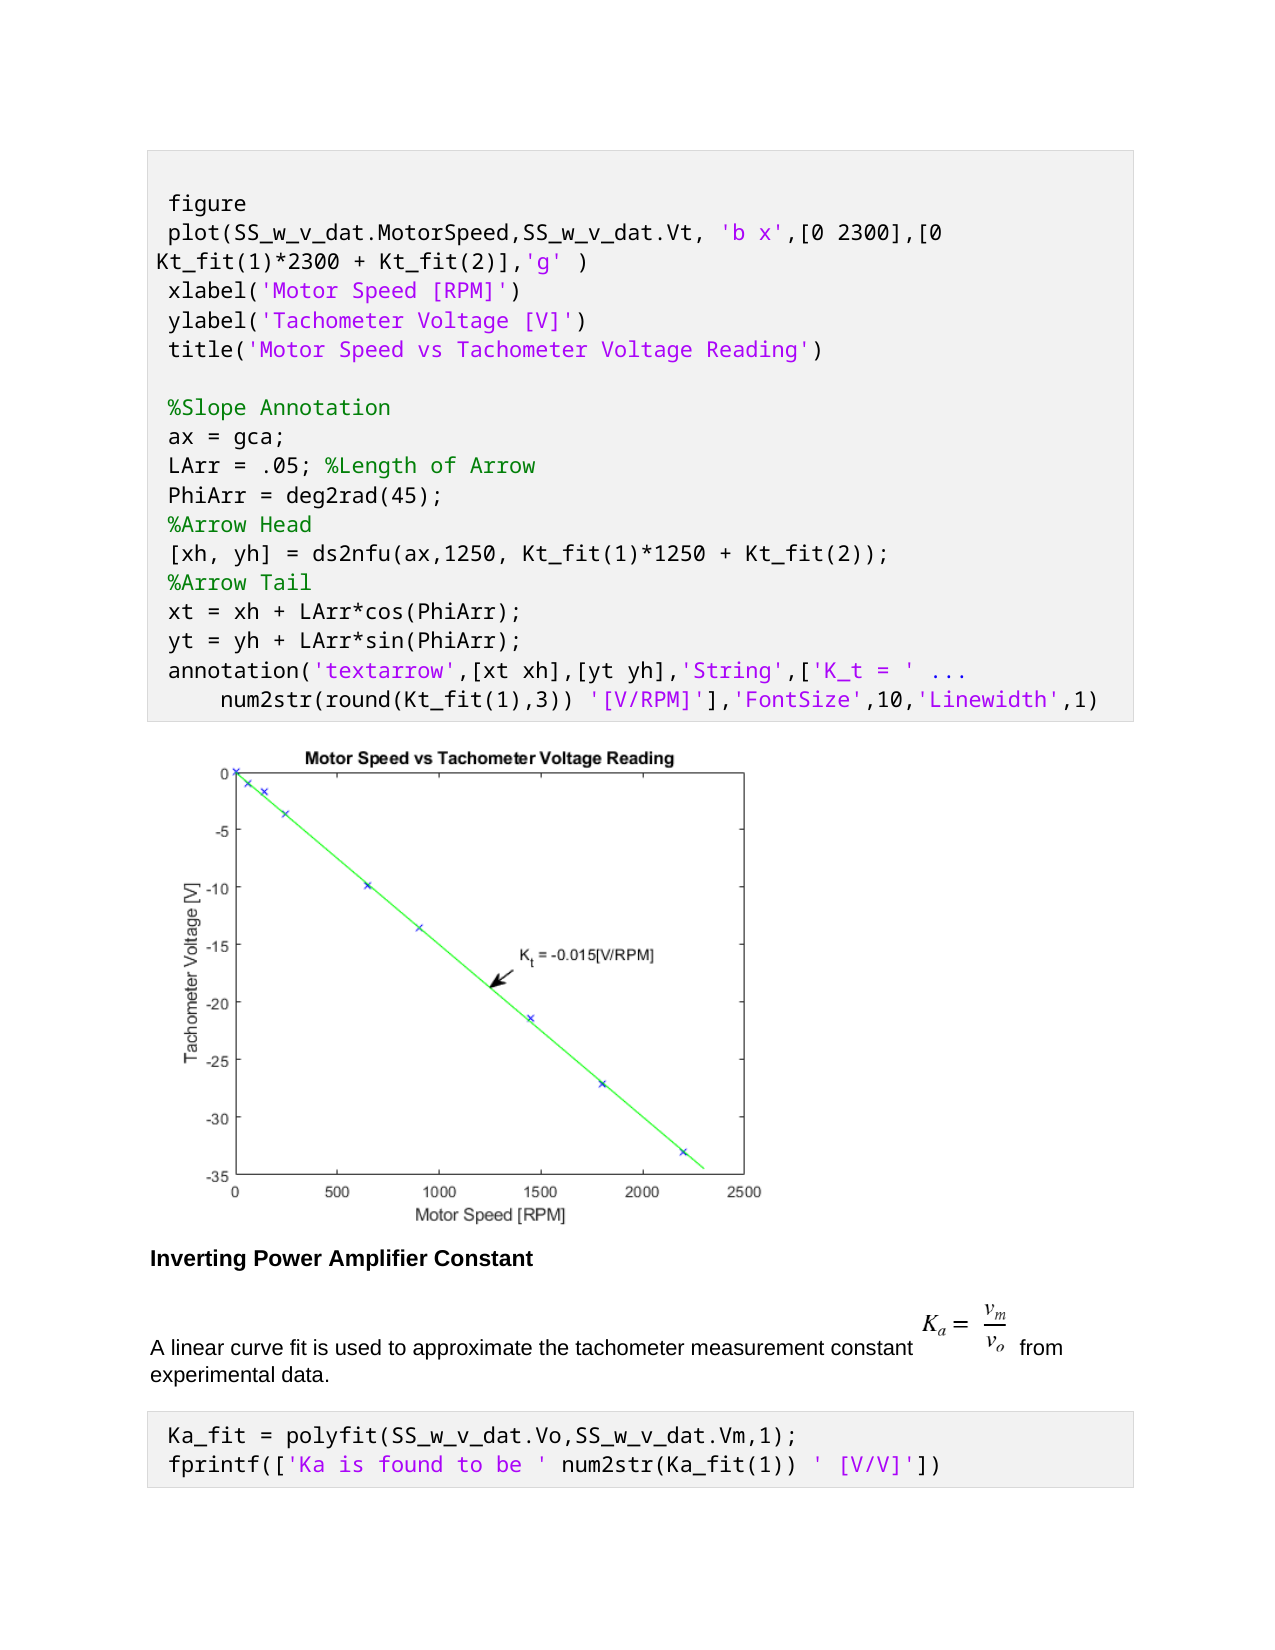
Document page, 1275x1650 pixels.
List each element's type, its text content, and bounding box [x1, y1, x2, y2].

text PhiArr = deg2rad(45); [148, 471, 1133, 500]
text xlabel('Motor Speed [RPM]') [148, 267, 1133, 296]
text ax = gca; [148, 412, 1133, 442]
text num2str(round(Kt_fit(1),3)) '[V/RPM]'],'FontSize',10,'Linewidth',1) [148, 675, 1133, 721]
text Ka_fit = polyfit(SS_w_v_dat.Vo,SS_w_v_dat.Vm,1); [148, 1412, 1133, 1440]
picture [150, 736, 807, 1229]
text plot(SS_w_v_dat.MotorSpeed,SS_w_v_dat.Vt, 'b x',[0 2300],[0 Kt_fit(1)*2300 + Kt_fit(2)],'g' ) [148, 208, 1133, 267]
picture [919, 1293, 1008, 1356]
text yt = yh + LArr*sin(PhiArr); [148, 617, 1133, 646]
text A linear curve fit is used to approximate the tachometer measurement constant from experimental data. [150, 1293, 1125, 1387]
text title('Motor Speed vs Tachometer Voltage Reading') [148, 325, 1133, 354]
text [xh, yh] = ds2nfu(ax,1250, Kt_fit(1)*1250 + Kt_fit(2)); [148, 529, 1133, 558]
text %Arrow Tail [148, 558, 1133, 587]
text fprintf(['Ka is found to be ' num2str(Ka_fit(1)) ' [V/V]']) [148, 1440, 1133, 1487]
text %Slope Annotation [148, 383, 1133, 412]
subtitle Inverting Power Amplifier Constant [150, 1245, 1125, 1271]
text annotation('textarrow',[xt xh],[yt yh],'String',['K_t = ' ... [148, 646, 1133, 675]
text figure [148, 179, 1133, 208]
text xt = xh + LArr*cos(PhiArr); [148, 587, 1133, 617]
text %Arrow Head [148, 500, 1133, 529]
text LArr = .05; %Length of Arrow [148, 442, 1133, 471]
text ylabel('Tachometer Voltage [V]') [148, 296, 1133, 325]
